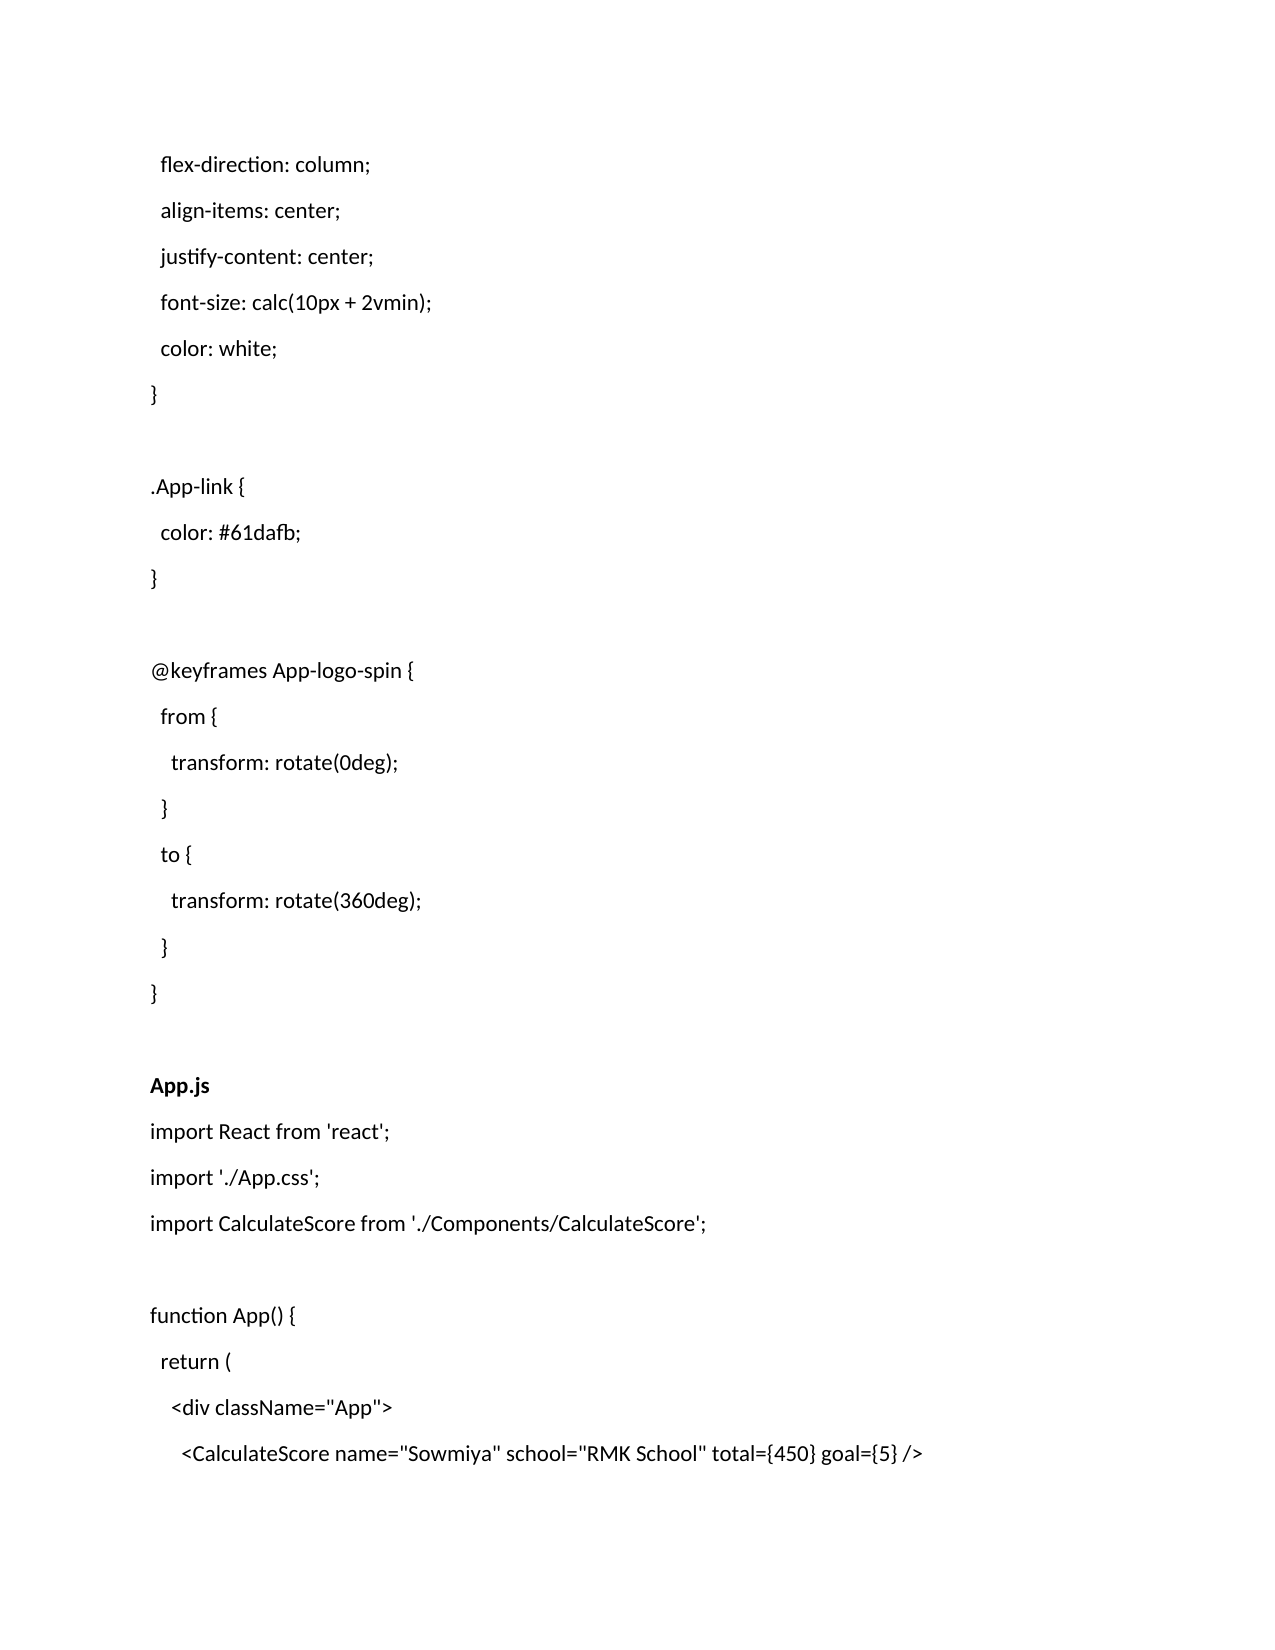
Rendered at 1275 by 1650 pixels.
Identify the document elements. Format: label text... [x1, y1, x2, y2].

text flex-direction: column; [150, 150, 1125, 178]
text } [150, 794, 1125, 823]
text } [150, 564, 1125, 592]
text <div className="App"> [150, 1393, 1125, 1421]
text from { [150, 702, 1125, 731]
text justify-content: center; [150, 242, 1125, 270]
text transform: rotate(0deg); [150, 748, 1125, 777]
text function App() { [150, 1301, 1125, 1329]
text import './App.css'; [150, 1163, 1125, 1191]
text color: white; [150, 334, 1125, 362]
text align-items: center; [150, 196, 1125, 224]
text } [150, 380, 1125, 408]
text font-size: calc(10px + 2vmin); [150, 288, 1125, 316]
text color: #61dafb; [150, 518, 1125, 546]
text .App-link { [150, 472, 1125, 500]
text App.js [150, 1071, 1125, 1099]
text import CalculateScore from './Components/CalculateScore'; [150, 1209, 1125, 1237]
text import React from 'react'; [150, 1117, 1125, 1145]
text to { [150, 841, 1125, 869]
text <CalculateScore name="Sowmiya" school="RMK School" total={450} goal={5} /> [150, 1439, 1125, 1467]
text } [150, 979, 1125, 1007]
text } [150, 933, 1125, 961]
text return ( [150, 1347, 1125, 1375]
text transform: rotate(360deg); [150, 887, 1125, 915]
text @keyframes App-logo-spin { [150, 656, 1125, 684]
